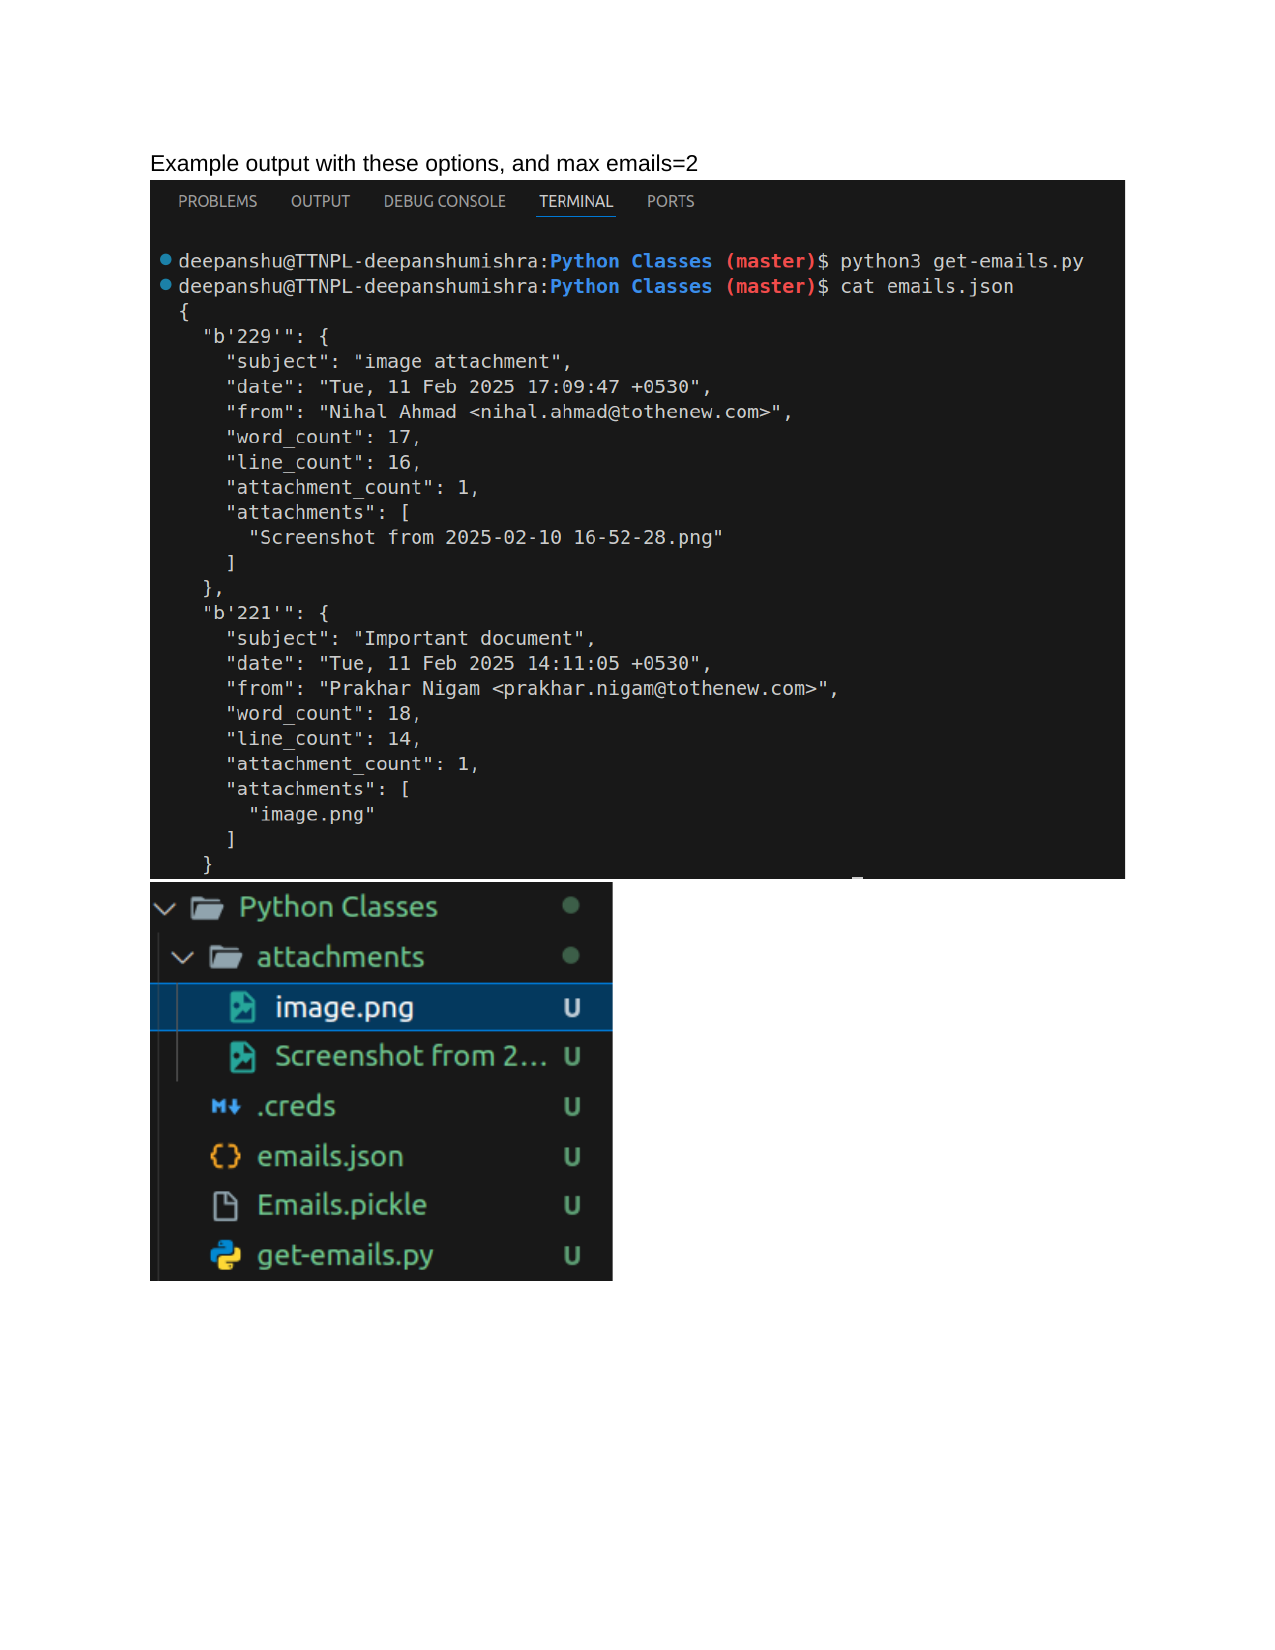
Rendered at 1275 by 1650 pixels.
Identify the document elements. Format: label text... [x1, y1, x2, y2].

picture [150, 882, 613, 1281]
text Example output with these options, and max emails=2 [150, 150, 1125, 176]
picture [150, 180, 1125, 879]
